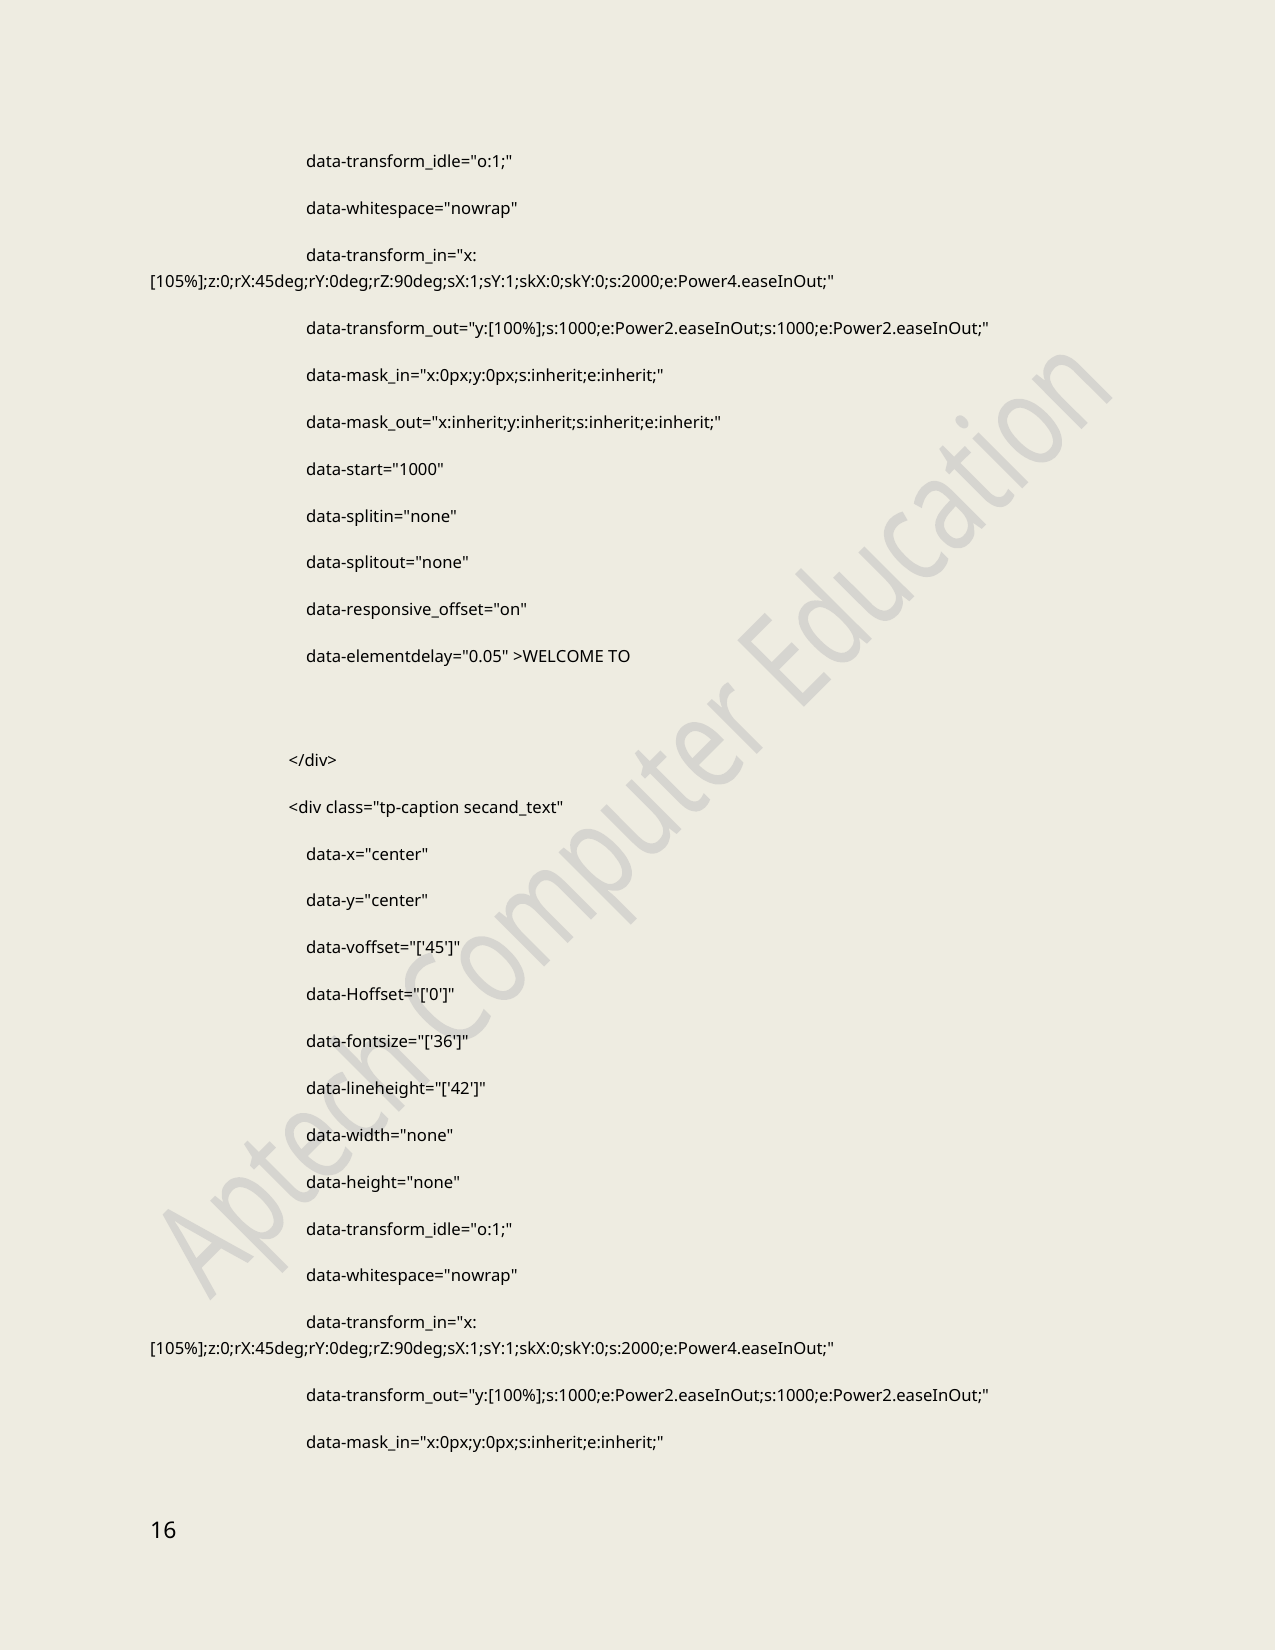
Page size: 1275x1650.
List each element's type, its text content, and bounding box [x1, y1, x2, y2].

text data-mask_in="x:0px;y:0px;s:inherit;e:inherit;" [150, 363, 1125, 386]
text data-transform_idle="o:1;" [150, 150, 1125, 173]
text data-height="none" [150, 1170, 1125, 1193]
text data-x="center" [150, 842, 1125, 865]
text </div> [150, 748, 1125, 771]
text data-transform_out="y:[100%];s:1000;e:Power2.easeInOut;s:1000;e:Power2.easeInOut;" [150, 1384, 1125, 1407]
text data-responsive_offset="on" [150, 598, 1125, 621]
text data-voffset="['45']" [150, 936, 1125, 959]
text data-splitin="none" [150, 504, 1125, 527]
text data-start="1000" [150, 457, 1125, 480]
text data-whitespace="nowrap" [150, 197, 1125, 219]
text data-mask_out="x:inherit;y:inherit;s:inherit;e:inherit;" [150, 410, 1125, 433]
text data-y="center" [150, 889, 1125, 912]
text data-elementdelay="0.05" >WELCOME TO [150, 645, 1125, 667]
text data-fontsize="['36']" [150, 1030, 1125, 1052]
text data-transform_in="x:[105%];z:0;rX:45deg;rY:0deg;rZ:90deg;sX:1;sY:1;skX:0;skY:0;s:2000;e:Power4.easeInOut;" [150, 244, 1125, 292]
text <div class="tp-caption secand_text" [150, 795, 1125, 818]
text data-lineheight="['42']" [150, 1077, 1125, 1099]
text data-mask_in="x:0px;y:0px;s:inherit;e:inherit;" [150, 1431, 1125, 1453]
text data-splitout="none" [150, 551, 1125, 574]
text data-whitespace="nowrap" [150, 1264, 1125, 1287]
text data-width="none" [150, 1123, 1125, 1146]
text data-transform_out="y:[100%];s:1000;e:Power2.easeInOut;s:1000;e:Power2.easeInOut;" [150, 317, 1125, 339]
text data-transform_idle="o:1;" [150, 1217, 1125, 1240]
text data-Hoffset="['0']" [150, 983, 1125, 1006]
text data-transform_in="x:[105%];z:0;rX:45deg;rY:0deg;rZ:90deg;sX:1;sY:1;skX:0;skY:0;s:2000;e:Power4.easeInOut;" [150, 1311, 1125, 1360]
